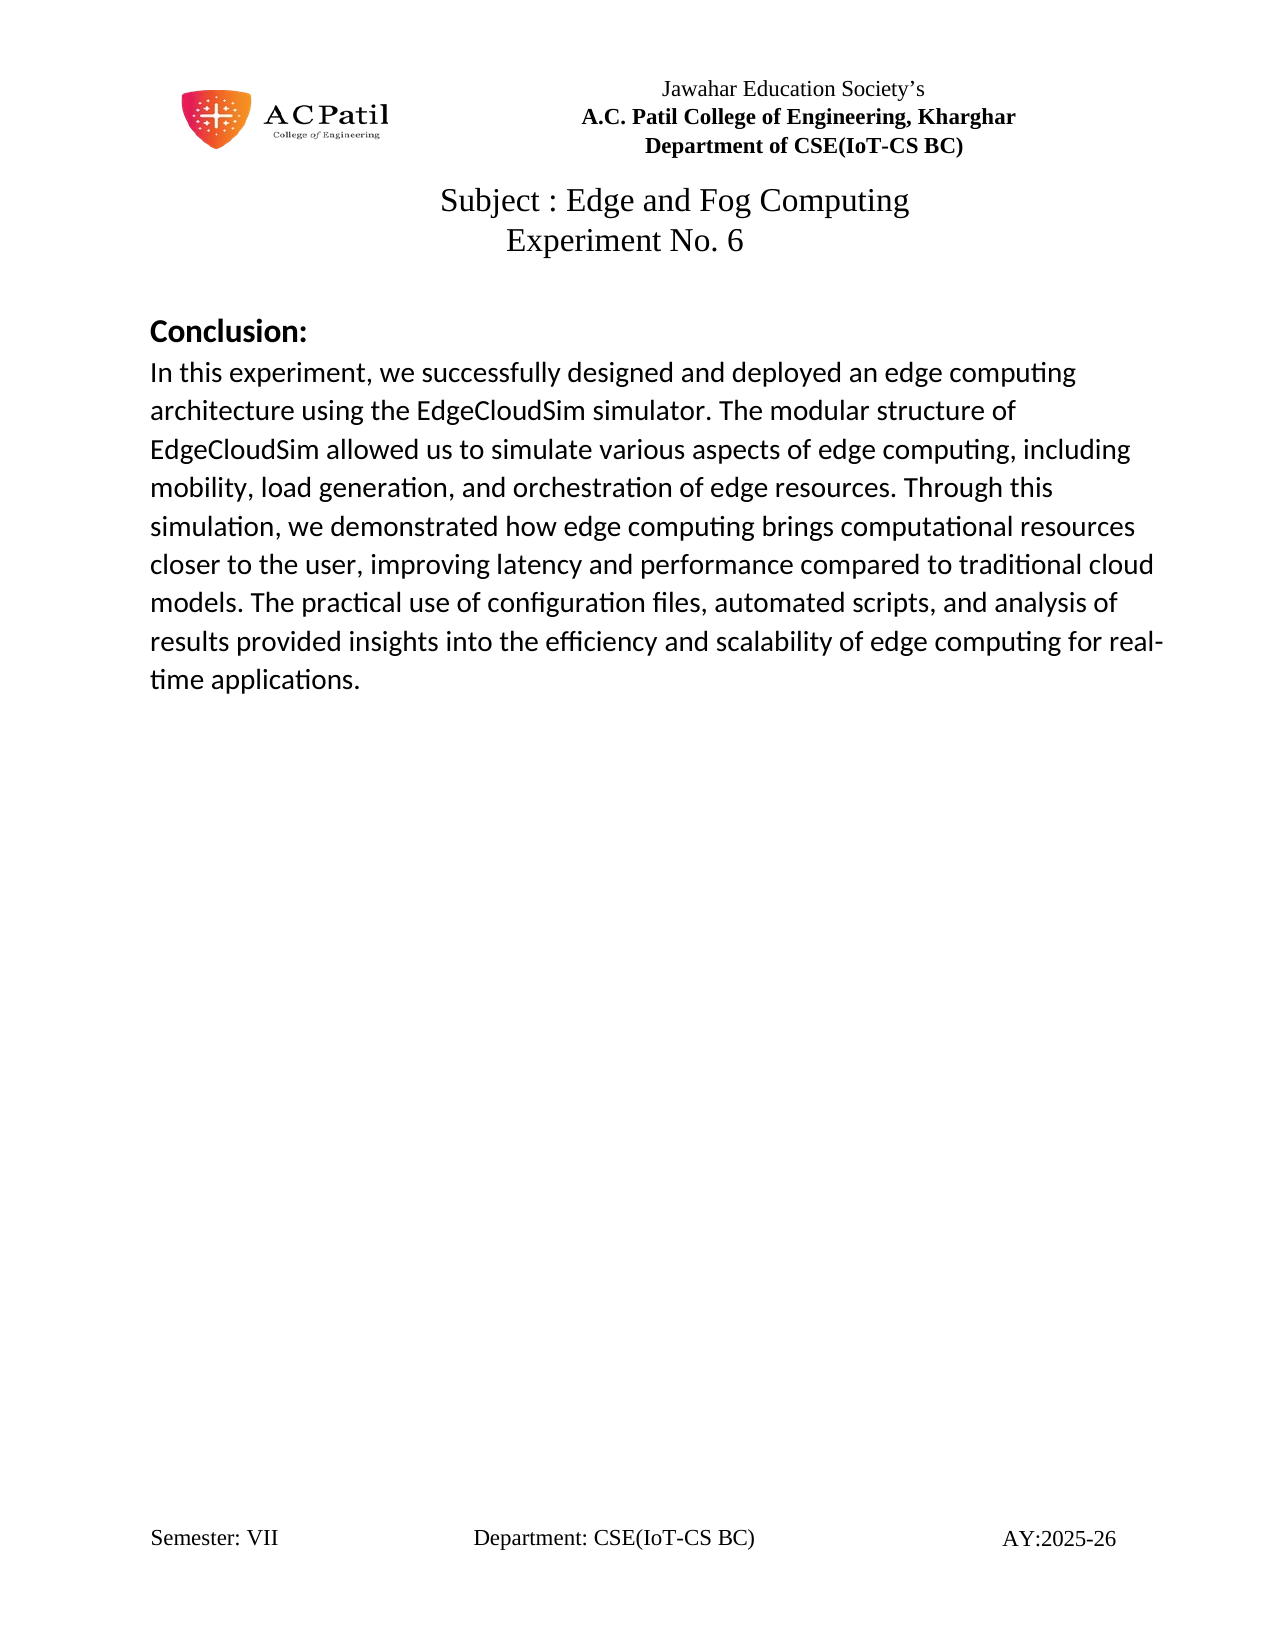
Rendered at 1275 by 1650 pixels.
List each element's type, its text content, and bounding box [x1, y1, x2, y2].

picture [181, 90, 388, 151]
text Conclusion: [150, 310, 1200, 351]
text In this experiment, we successfully designed and deployed an edge computing architecture using the EdgeCloudSim simulator. The modular structure of EdgeCloudSim allowed us to simulate various aspects of edge computing, including mobility, load generation, and orchestration of edge resources. Through this simulation, we demonstrated how edge computing brings computational resources closer to the user, improving latency and performance compared to traditional cloud models. The practical use of configuration files, automated scripts, and analysis of results provided insights into the efficiency and scalability of edge computing for real- time applications. [150, 354, 1184, 697]
